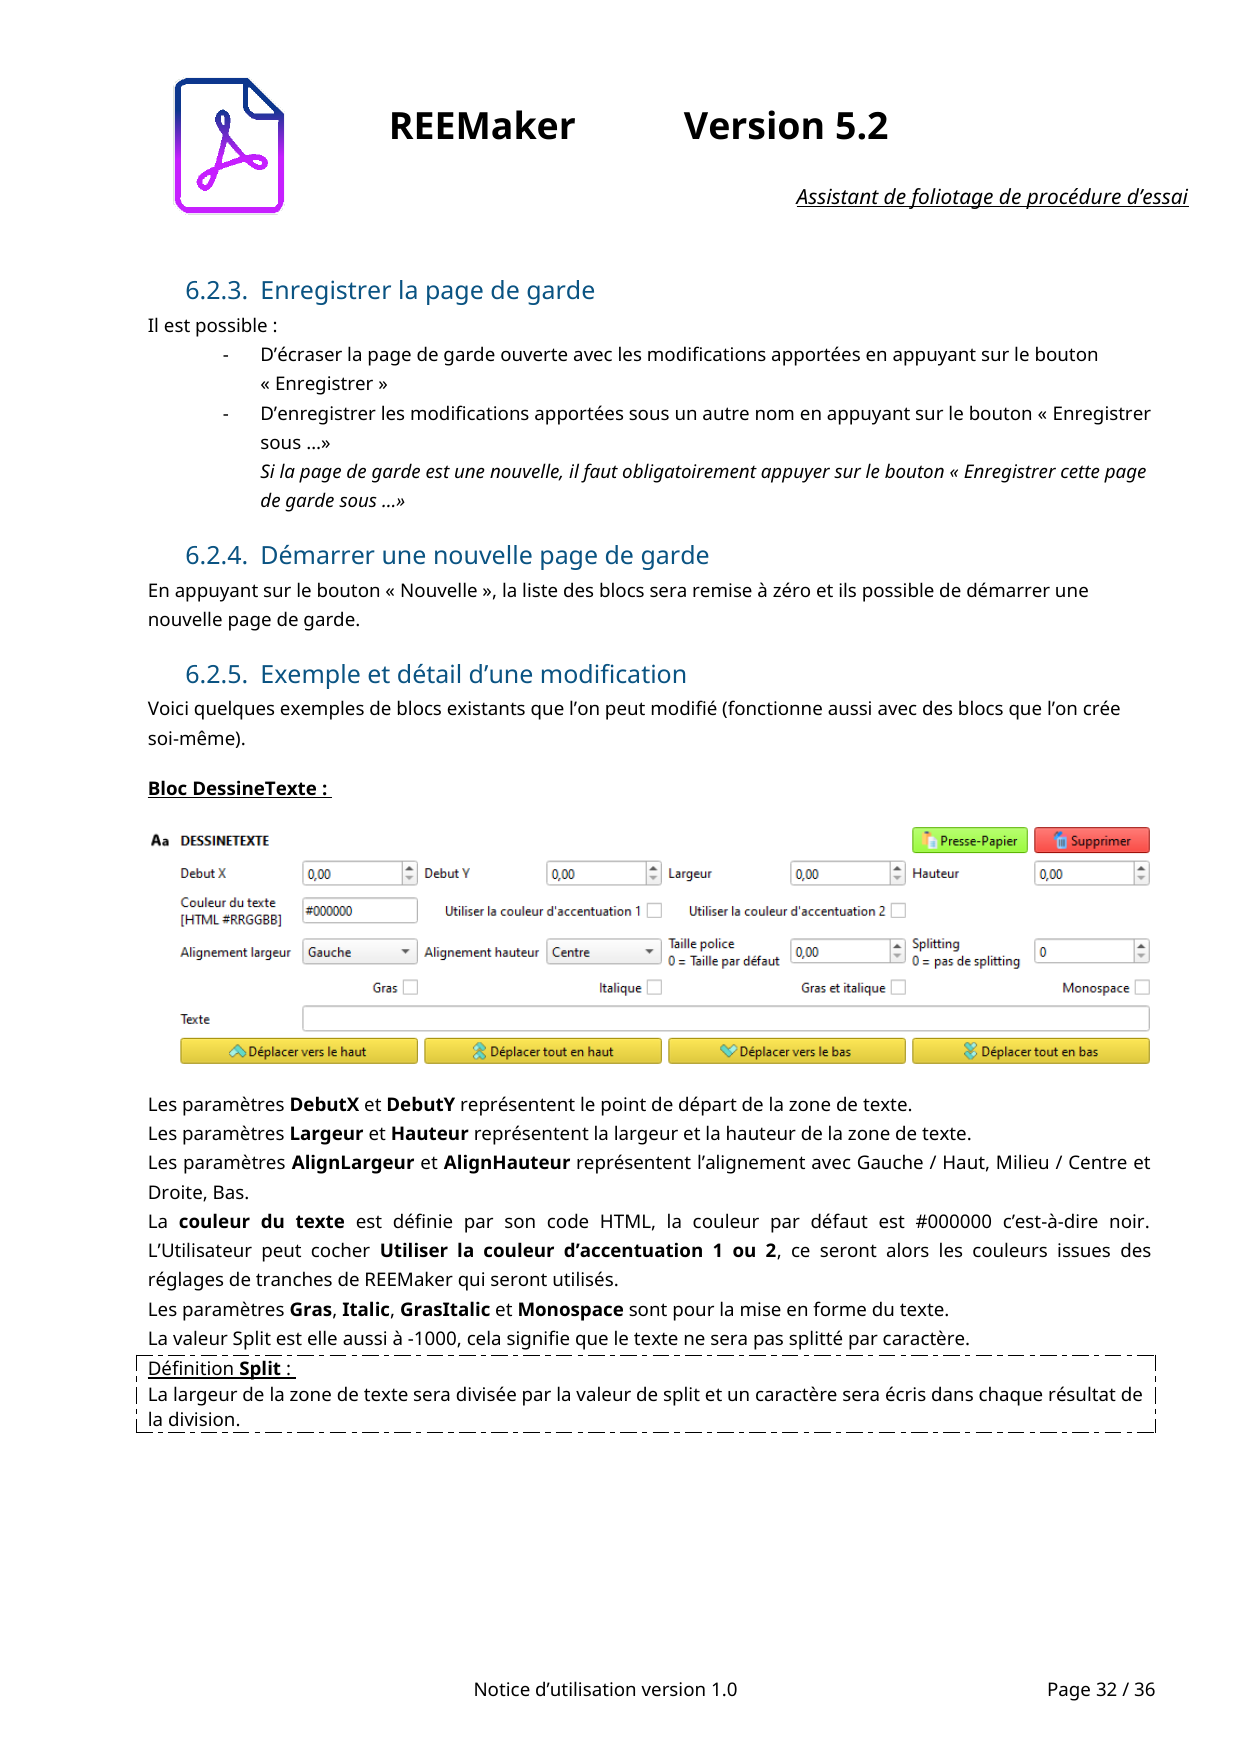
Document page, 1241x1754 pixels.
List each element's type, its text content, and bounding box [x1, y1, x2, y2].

subtitle Démarrer une nouvelle page de garde [185, 538, 1152, 572]
picture [147, 825, 1152, 1066]
text La valeur Split est elle aussi à -1000, cela signifie que le texte ne sera pas splitté par caractère. [148, 1325, 1152, 1351]
text Il est possible : [148, 312, 1152, 338]
list Si la page de garde est une nouvelle, il faut obligatoirement appuyer sur le bouton « Enregistrer cette page de garde sous …» [260, 458, 1152, 513]
text Les paramètres Gras, Italic, GrasItalic et Monospace sont pour la mise en forme du texte. [148, 1296, 1152, 1322]
text La couleur du texte est définie par son code HTML, la couleur par défaut est #000000 c’est-à-dire noir. L’Utilisateur peut cocher Utiliser la couleur d’accentuation 1 ou 2, ce seront alors les couleurs issues des réglages de tranches de REEMaker qui seront utilisés. [148, 1208, 1152, 1292]
subtitle Exemple et détail d’une modification [185, 656, 1152, 691]
picture [147, 73, 319, 217]
text Voici quelques exemples de blocs existants que l’on peut modifié (fonctionne aussi avec des blocs que l’on crée soi-même). [148, 696, 1152, 750]
text Les paramètres Largeur et Hauteur représentent la largeur et la hauteur de la zone de texte. [148, 1120, 1152, 1146]
text Bloc DessineTexte : [148, 775, 1152, 801]
text Les paramètres AlignLargeur et AlignHauteur représentent l’alignement avec Gauche / Haut, Milieu / Centre et Droite, Bas. [148, 1150, 1152, 1204]
text En appuyant sur le bouton « Nouvelle », la liste des blocs sera remise à zéro et ils possible de démarrer une nouvelle page de garde. [148, 577, 1152, 632]
subtitle Enregistrer la page de garde [185, 273, 1152, 307]
list D’enregistrer les modifications apportées sous un autre nom en appuyant sur le bouton « Enregistrer sous …» [223, 400, 1152, 455]
text Les paramètres DebutX et DebutY représentent le point de départ de la zone de texte. [148, 1091, 1152, 1117]
list D’écraser la page de garde ouverte avec les modifications apportées en appuyant sur le bouton « Enregistrer » [223, 341, 1152, 396]
